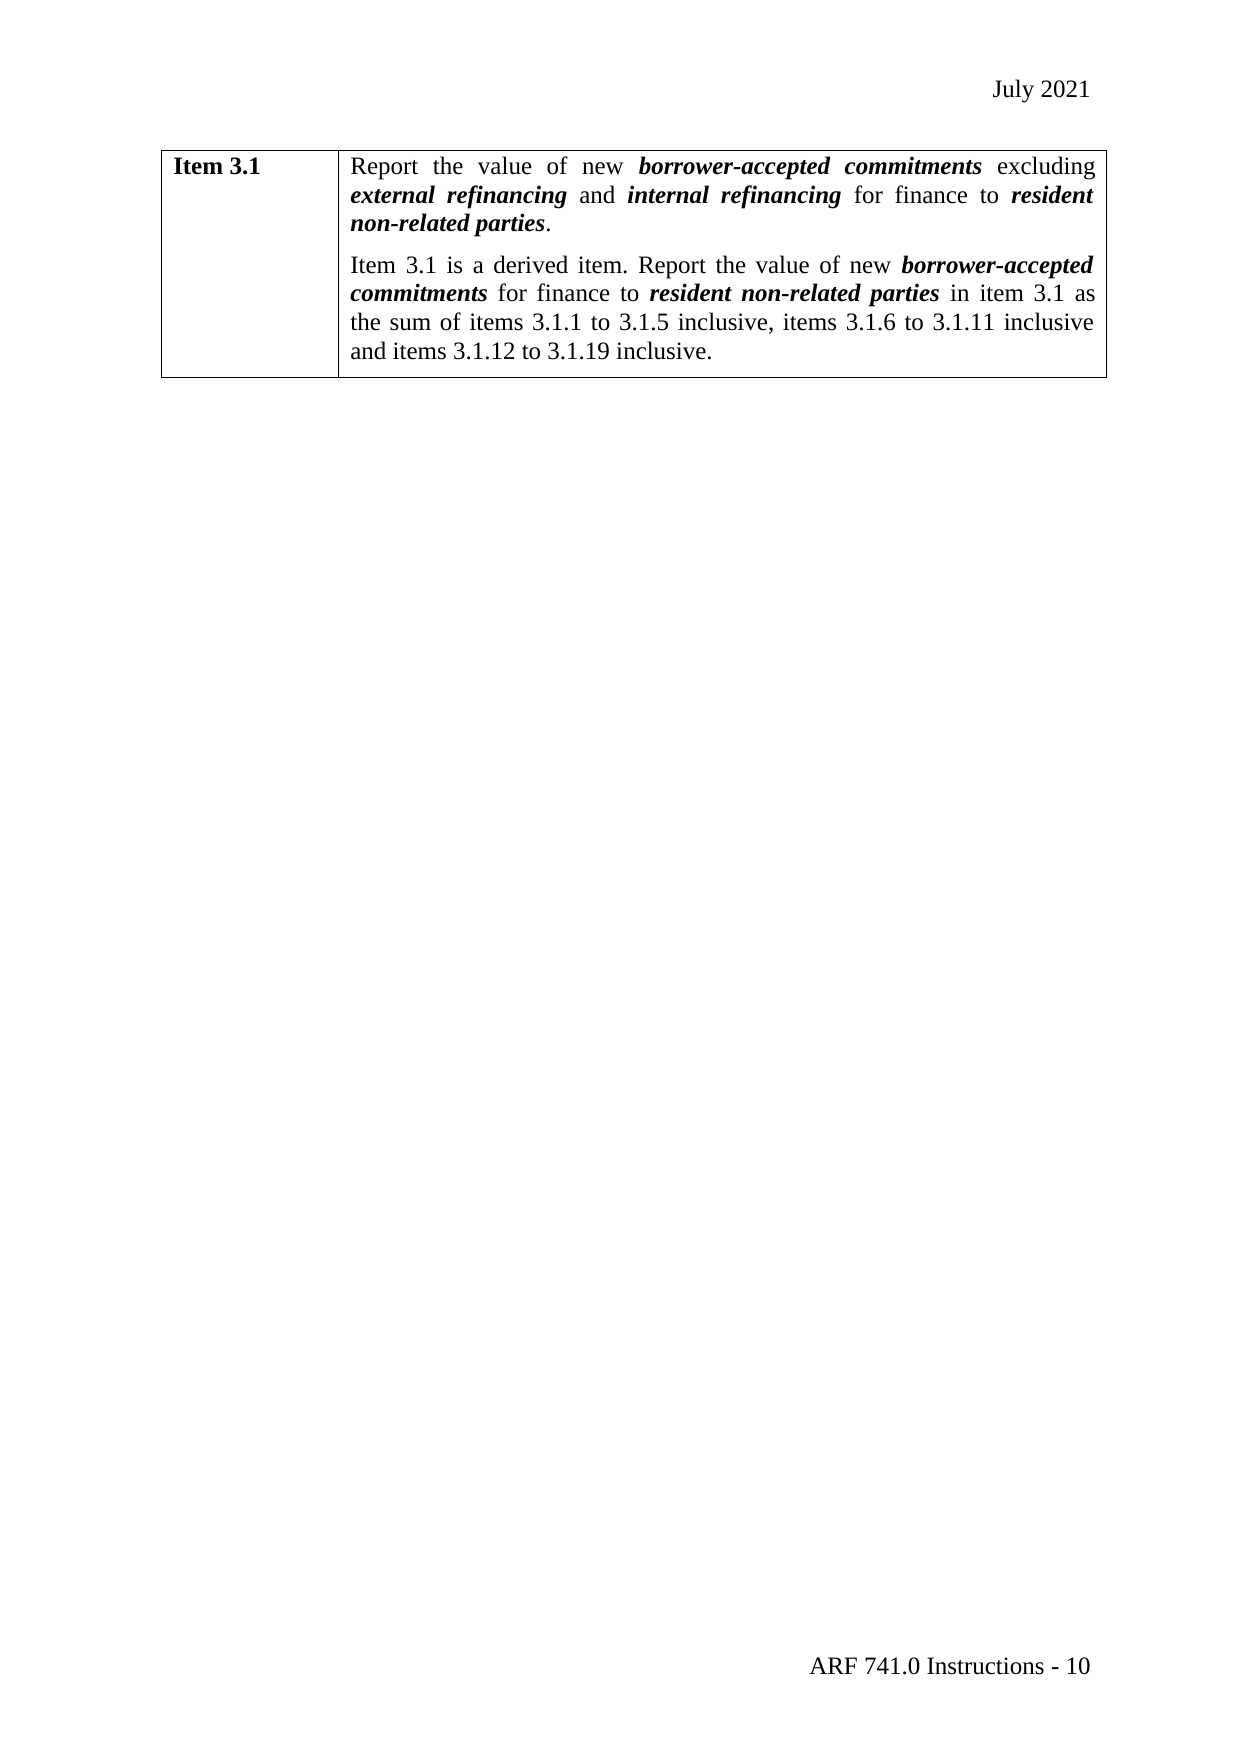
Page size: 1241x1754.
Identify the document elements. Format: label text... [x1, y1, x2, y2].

table_header [162, 151, 338, 377]
table_header Report the value of new borrower-accepted commitments excluding external refinancing and internal refinancing for finance to resident non-related parties. Item 3.1 is a derived item. Report the value of new borrower-accepted commitments for finance to resident non-related parties in item 3.1 as the sum of items 3.1.1 to 3.1.5 inclusive, items 3.1.6 to 3.1.11 inclusive and items 3.1.12 to 3.1.19 inclusive. [339, 151, 1106, 377]
